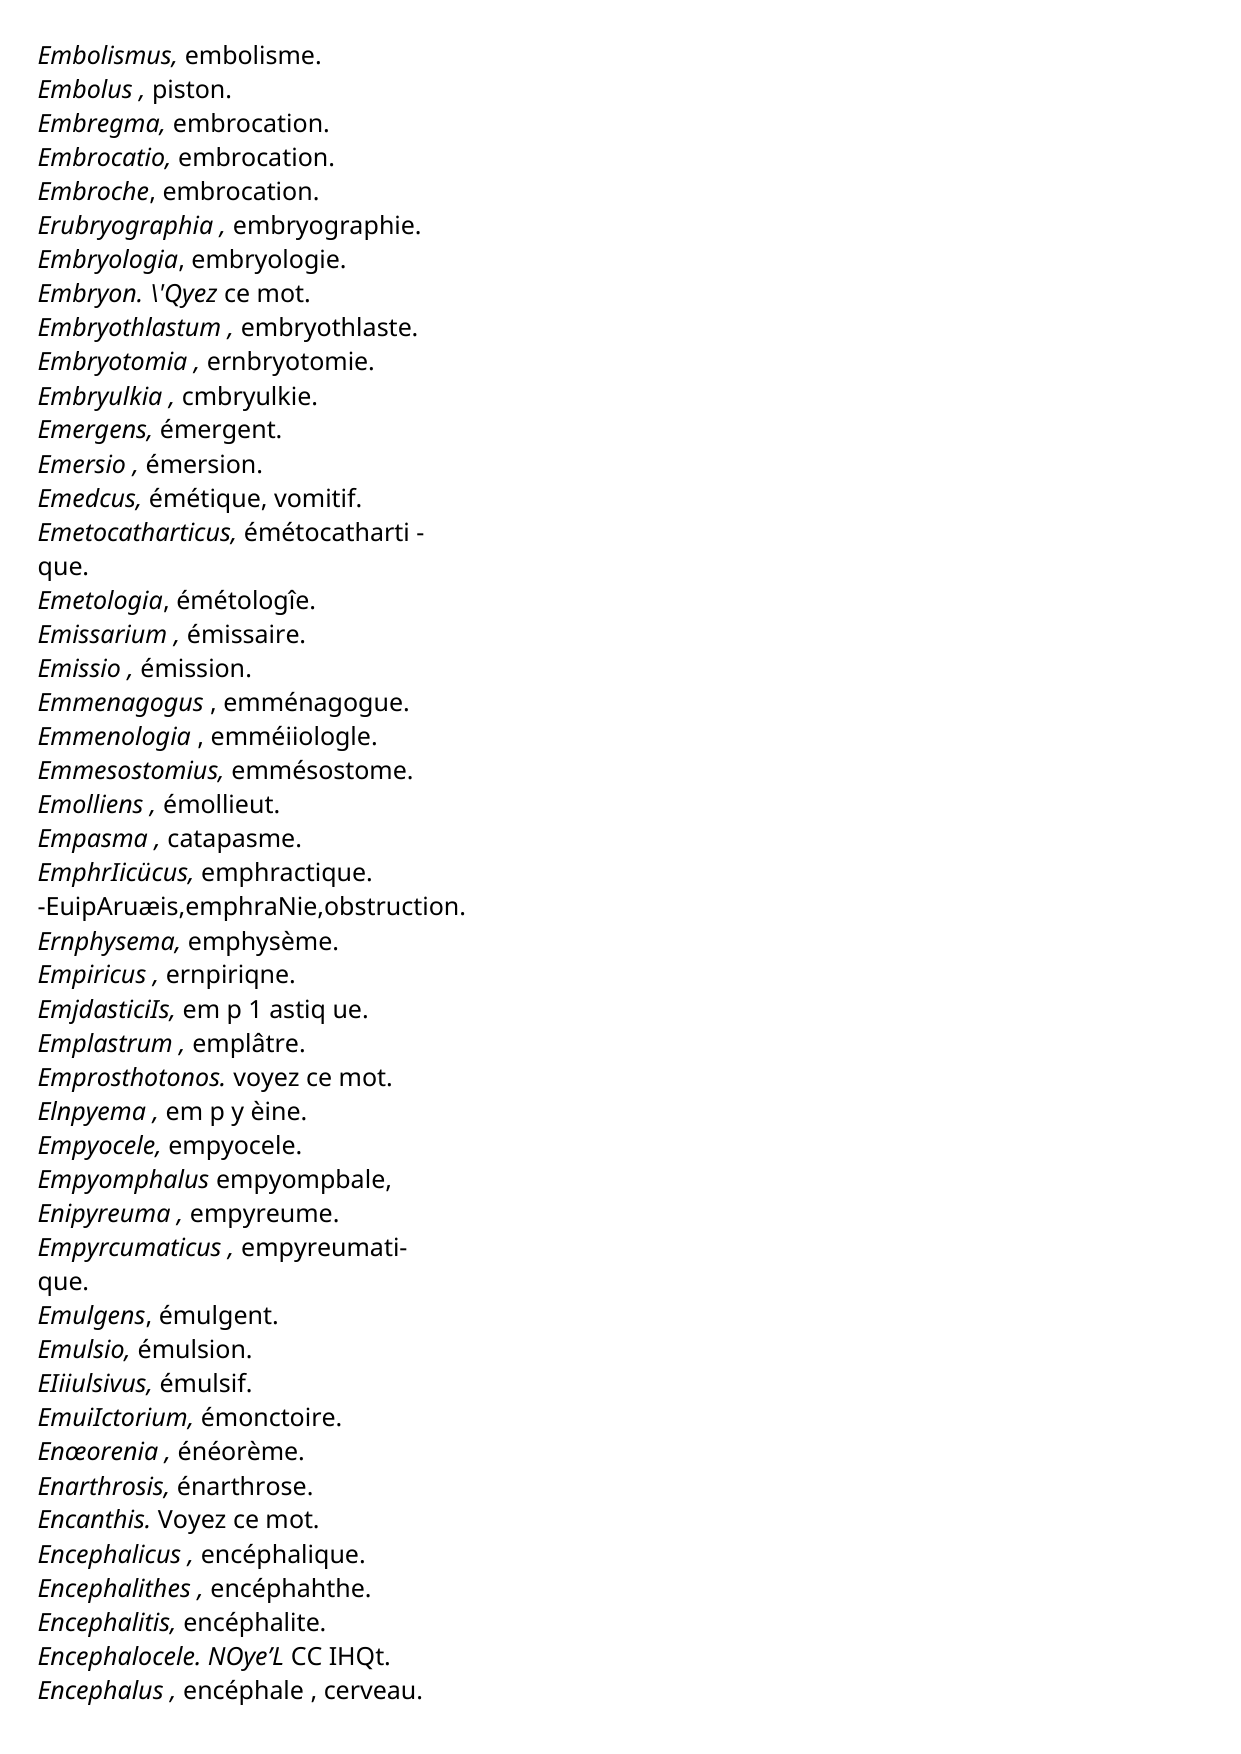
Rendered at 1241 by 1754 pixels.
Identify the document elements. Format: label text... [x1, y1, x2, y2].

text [37, 1332, 1203, 1707]
text EmjdasticiIs, em p 1 astiq ue. Emplastrum , emplâtre. Emprosthotonos. voyez ce mot. Elnpyema , em p y èine. [37, 991, 1203, 1127]
text Emetologia, émétologîe. Emissarium , émissaire. Emissio , émission. Emmenagogus , emménagogue. Emmenologia , emméiiologle. Emmesostomius, emmésostome. Emolliens , émollieut. [37, 582, 1203, 821]
text Emulgens, émulgent. [37, 1298, 1203, 1332]
text Embregma, embrocation. Embrocatio, embrocation. Embroche, embrocation. Erubryographia , embryographie. Embryologia, embryologie. [37, 106, 1203, 276]
text Emergens, émergent. Emersio , émersion. Emedcus, émétique, vomitif. Emetocatharticus, émétocatharti - que. [37, 412, 1203, 582]
text Embryon. \'Qyez ce mot. Embryothlastum , embryothlaste. Embryotomia , ernbryotomie. Embryulkia , cmbryulkie. [37, 276, 1203, 412]
text Empyocele, empyocele. Empyomphalus empyompbale, Enipyreuma , empyreume. Empyrcumaticus , empyreumati- que. [37, 1127, 1203, 1298]
text Embolismus, embolisme. Embolus , piston. [37, 37, 1203, 106]
text Empasma , catapasme. EmphrIicücus, emphractique. -EuipAruæis,emphraNie,obstruction. Ernphysema, emphysème. Empiricus , ernpiriqne. [37, 821, 1203, 991]
